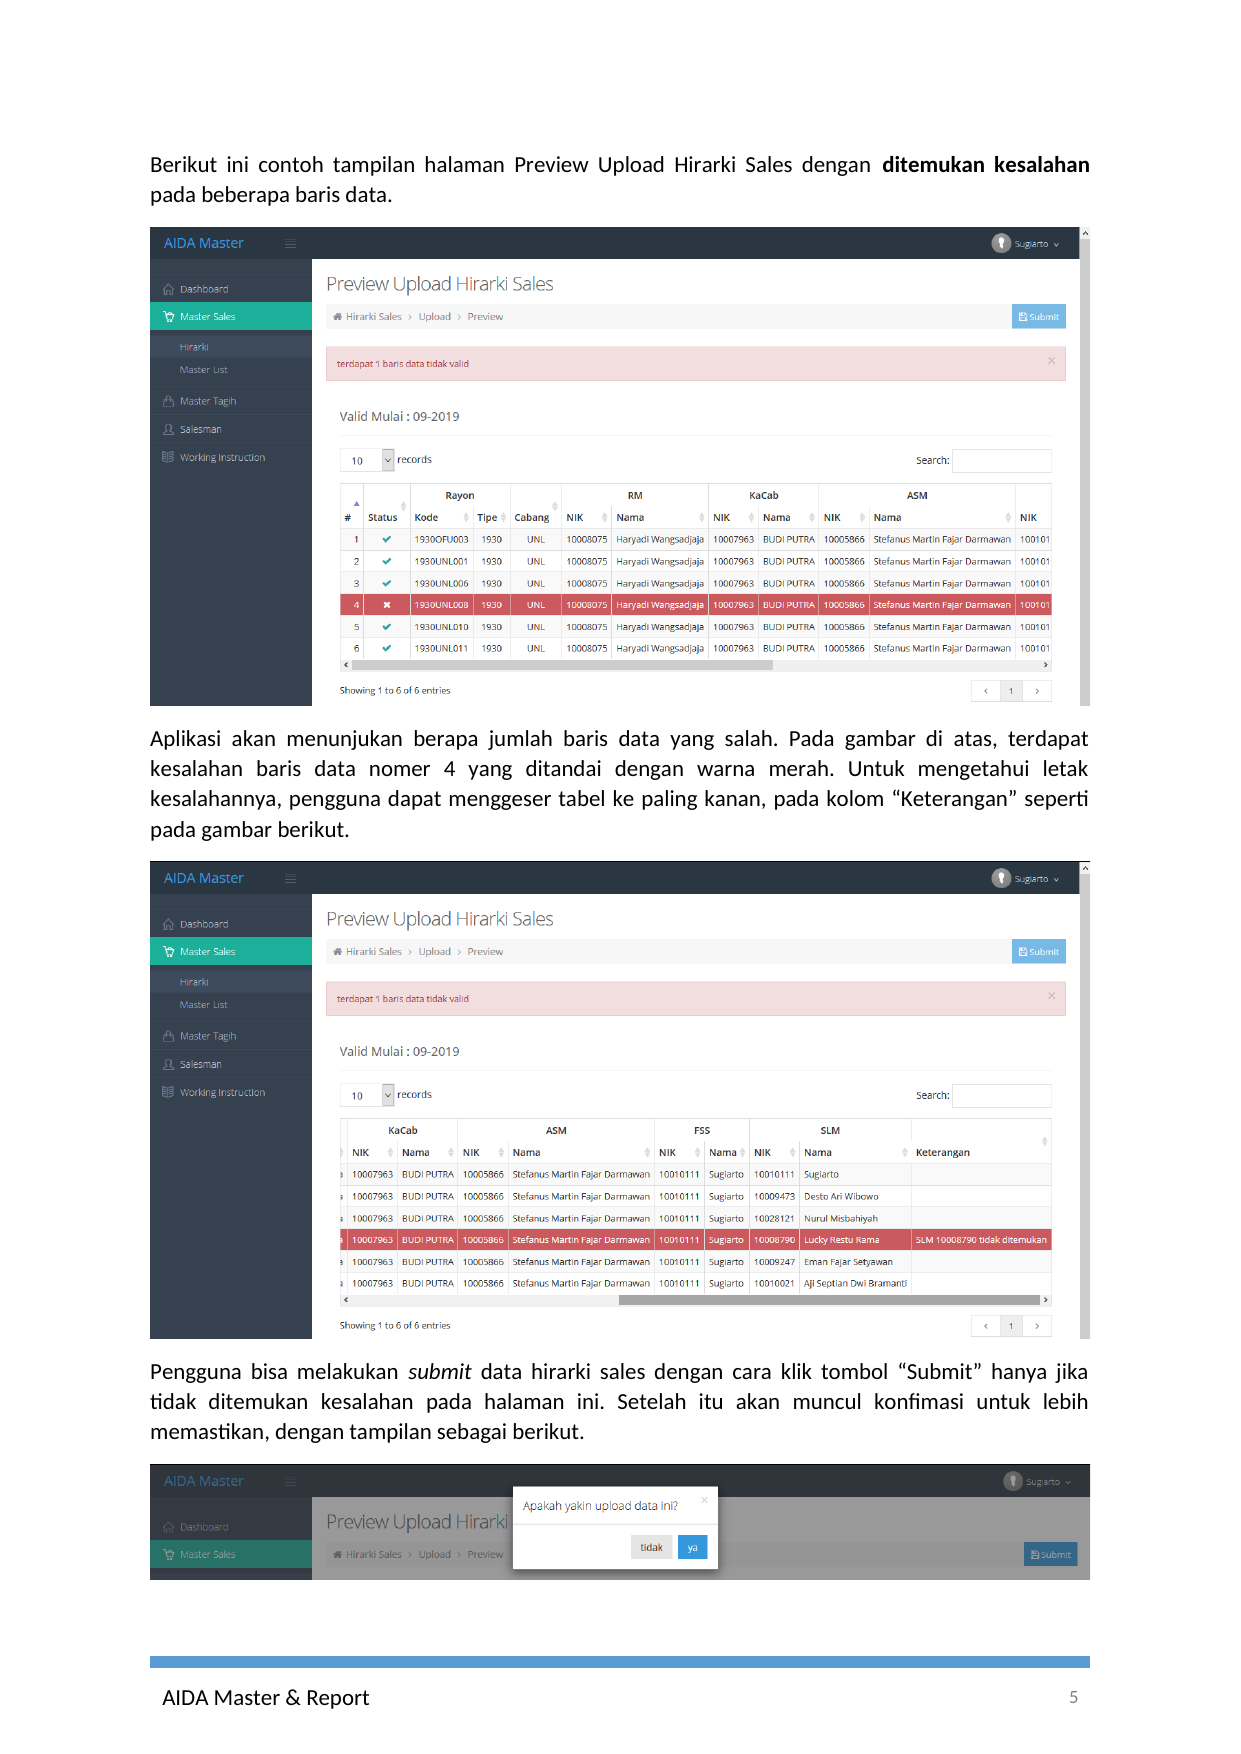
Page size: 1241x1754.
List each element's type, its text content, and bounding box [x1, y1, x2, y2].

picture [150, 227, 1091, 706]
text Aplikasi akan menunjukan berapa jumlah baris data yang salah. Pada gambar di atas, terdapat kesalahan baris data nomer 4 yang ditandai dengan warna merah. Untuk mengetahui letak kesalahannya, pengguna dapat menggeser tabel ke paling kanan, pada kolom “Keterangan” seperti pada gambar berikut. [150, 724, 1090, 843]
picture [150, 1464, 1091, 1580]
text Pengguna bisa melakukan submit data hirarki sales dengan cara klik tombol “Submit” hanya jika tidak ditemukan kesalahan pada halaman ini. Setelah itu akan muncul konfimasi untuk lebih memastikan, dengan tampilan sebagai berikut. [150, 1357, 1090, 1445]
picture [150, 861, 1091, 1339]
text Berikut ini contoh tampilan halaman Preview Upload Hirarki Sales dengan ditemukan kesalahan pada beberapa baris data. [150, 150, 1090, 208]
